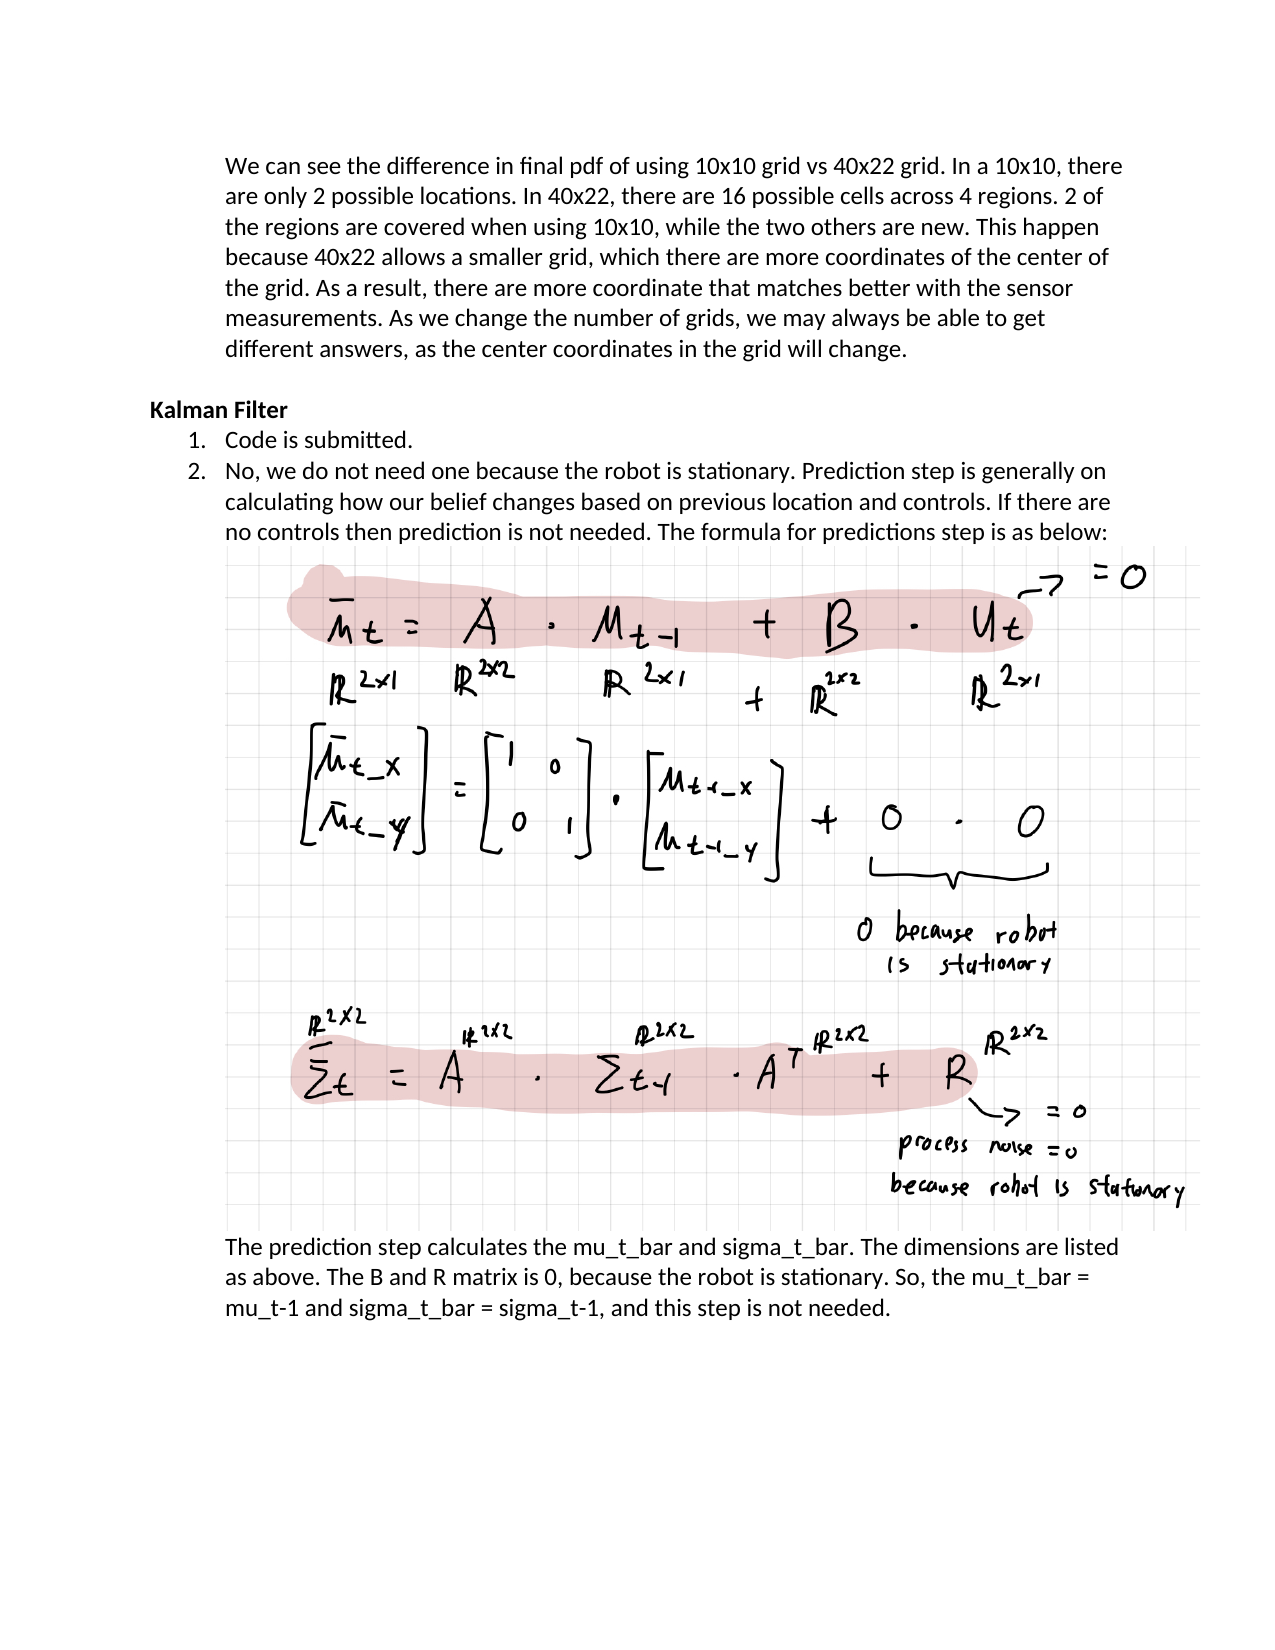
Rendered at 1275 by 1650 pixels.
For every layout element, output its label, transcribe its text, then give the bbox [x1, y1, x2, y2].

list Code is submitted. [187, 425, 1125, 455]
picture [225, 546, 1200, 1231]
text Kalman Filter [150, 394, 1125, 425]
list We can see the difference in final pdf of using 10x10 grid vs 40x22 grid. In a 10x10, there are only 2 possible locations. In 40x22, there are 16 possible cells across 4 regions. 2 of the regions are covered when using 10x10, while the two others are new. This happen because 40x22 allows a smaller grid, which there are more coordinates of the center of the grid. As a result, there are more coordinate that matches better with the sensor measurements. As we change the number of grids, we may always be able to get different answers, as the center coordinates in the grid will change. [225, 150, 1125, 364]
